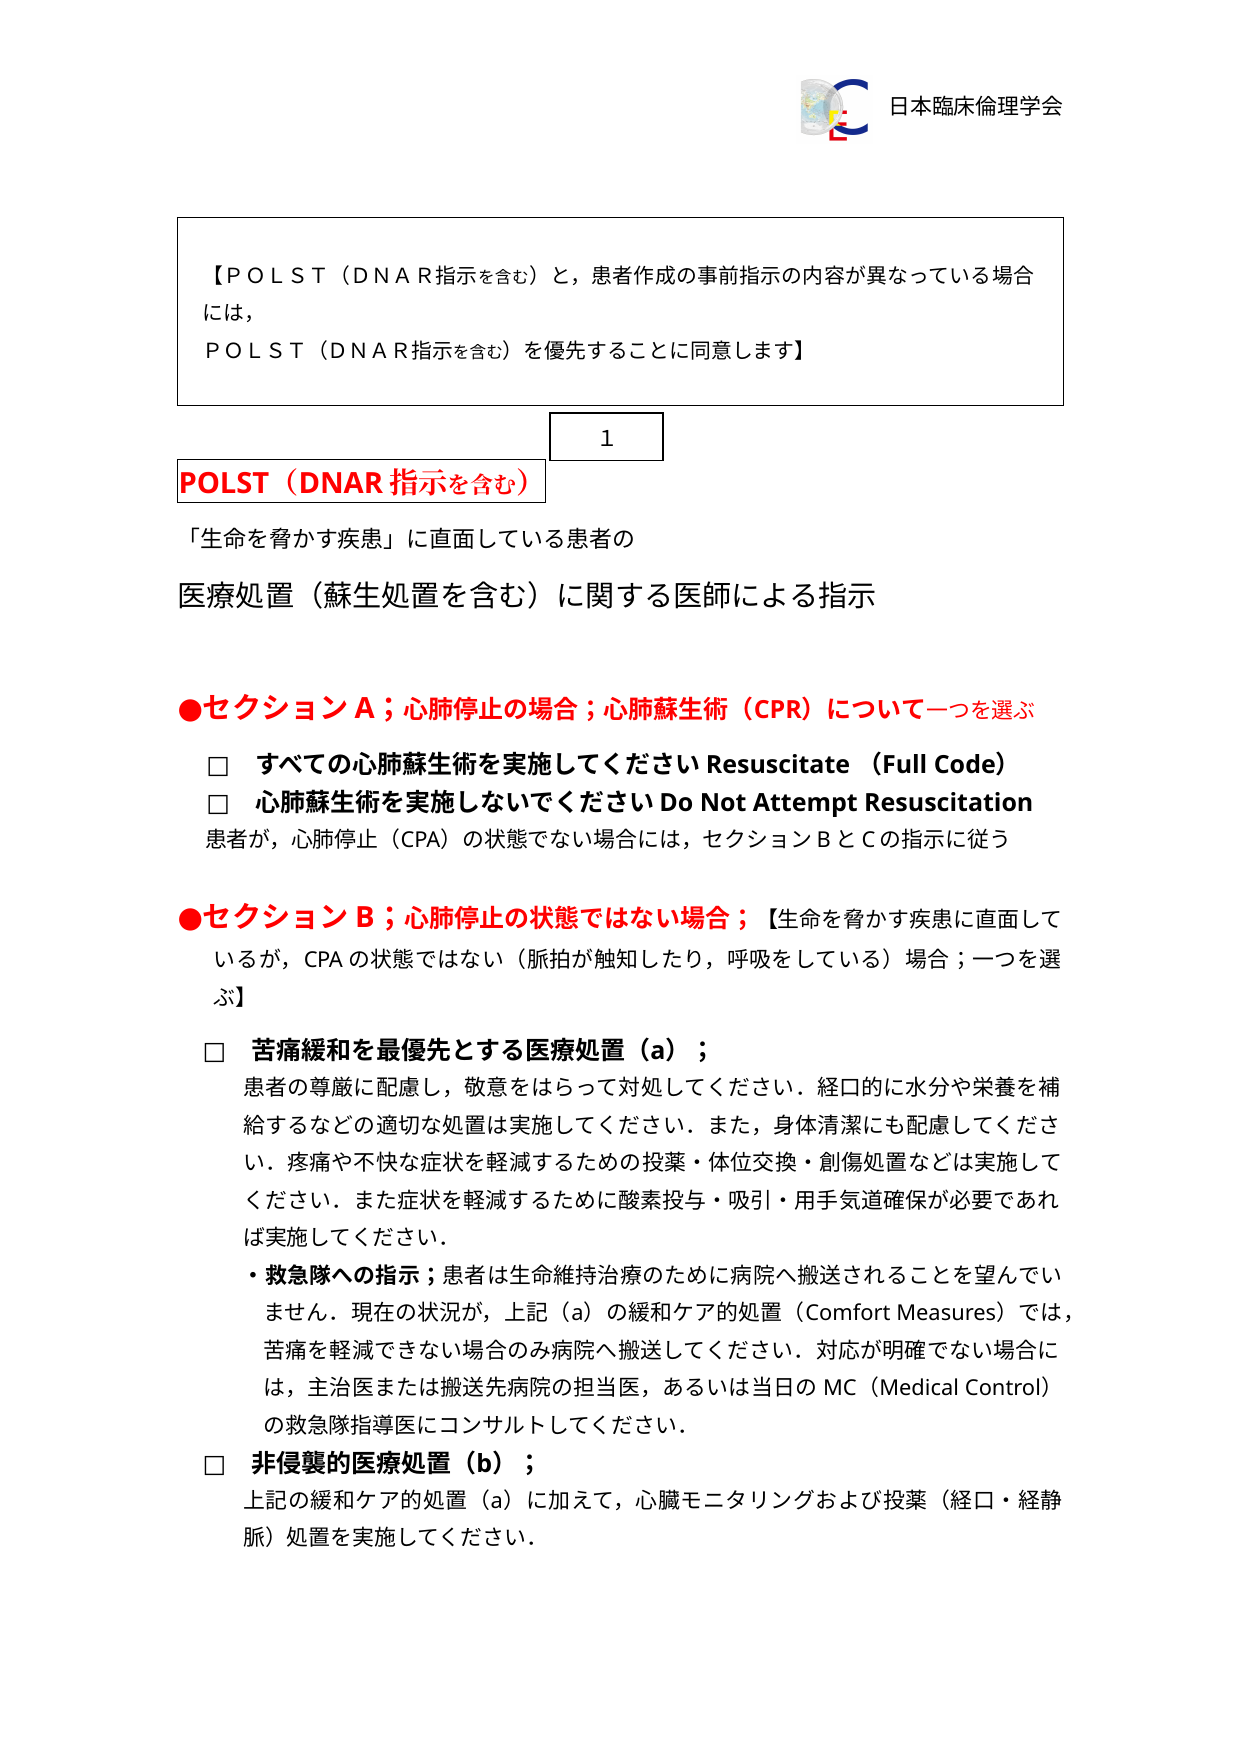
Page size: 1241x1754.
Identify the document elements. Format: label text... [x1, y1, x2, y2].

text 患者の尊厳に配慮し，敬意をはらって対処してください．経口的に水分や栄養を補給するなどの適切な処置は実施してください．また，身体清潔にも配慮してください．疼痛や不快な症状を軽減するための投薬・体位交換・創傷処置などは実施してください．また症状を軽減するために酸素投与・吸引・用手気道確保が必要であれば実施してください． [243, 1067, 1063, 1255]
text ・救急隊への指示；患者は生命維持治療のために病院へ搬送されることを望んでいません．現在の状況が，上記（a）の緩和ケア的処置（Comfort Measures）では，苦痛を軽減できない場合のみ病院へ搬送してください．対応が明確でない場合には，主治医または搬送先病院の担当医，あるいは当日のMC（Medical Control）の救急隊指導医にコンサルトしてください． [243, 1255, 1063, 1442]
text ●セクションA；心肺停止の場合；心肺蘇生術（CPR）について一つを選ぶ [177, 669, 1063, 744]
text □ 苦痛緩和を最優先とする医療処置（a）； [202, 1030, 1063, 1067]
picture [796, 75, 874, 144]
text □ 心肺蘇生術を実施しないでくださいDo Not Attempt Resuscitation [177, 781, 1063, 819]
text 「生命を脅かす疾患」に直面している患者の [177, 519, 1063, 556]
text 医療処置（蘇生処置を含む）に関する医師による指示 [177, 556, 1063, 631]
text POLST（DNAR指示を含む） [177, 444, 1063, 519]
text ●セクションB；心肺停止の状態ではない場合；【生命を脅かす疾患に直面しているが，CPAの状態ではない（脈拍が触知したり，呼吸をしている）場合；一つを選ぶ】 [177, 894, 1063, 1011]
text 上記の緩和ケア的処置（a）に加えて，心臓モニタリングおよび投薬（経口・経静脈）処置を実施してください． [243, 1480, 1063, 1555]
text □ 非侵襲的医療処置（b）； [202, 1442, 1063, 1480]
text 患者が，心肺停止（CPA）の状態でない場合には，セクションBとCの指示に従う [177, 819, 1063, 856]
text □ すべての心肺蘇生術を実施してくださいResuscitate （Full Code） [177, 744, 1063, 781]
